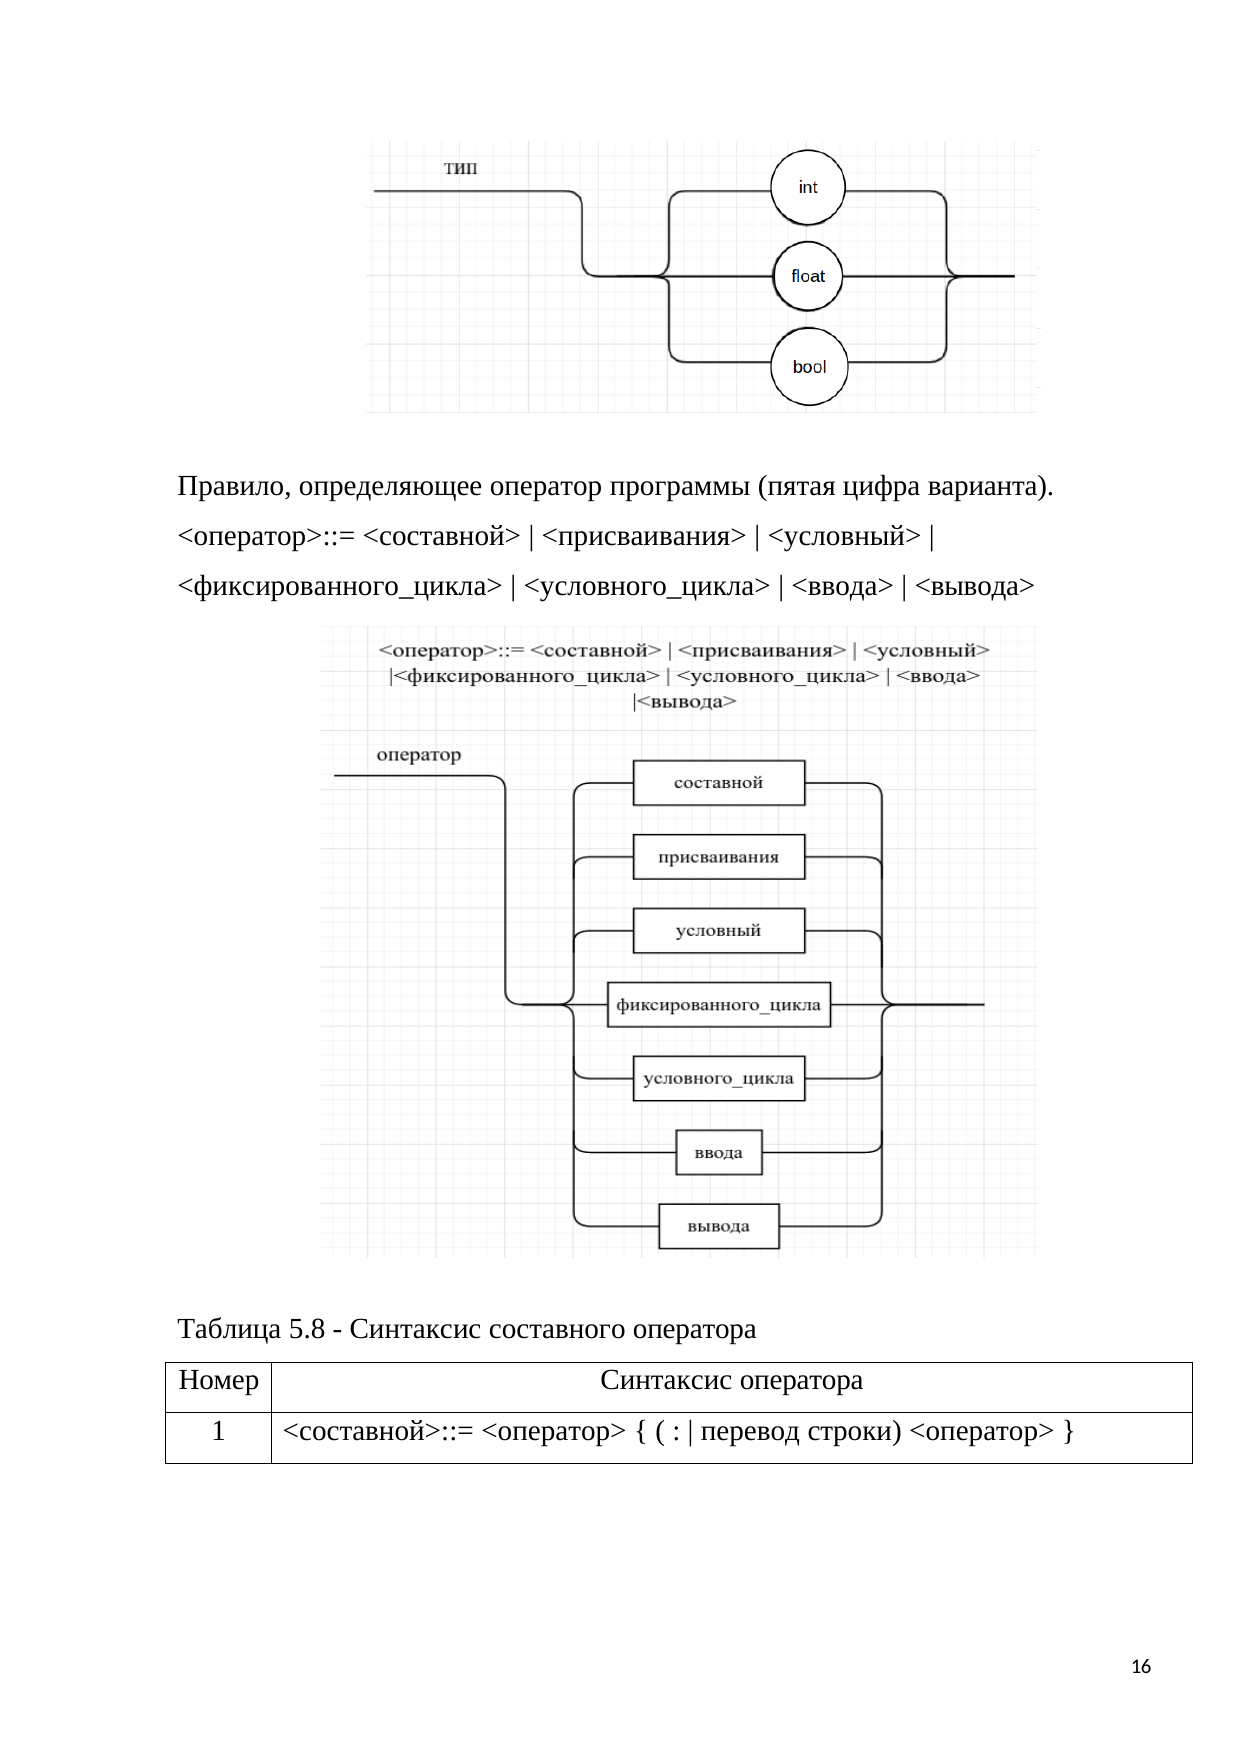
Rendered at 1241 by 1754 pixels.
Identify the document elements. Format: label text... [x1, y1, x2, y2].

table_header Номер [166, 1363, 271, 1412]
text Таблица 5.8 - Синтаксис составного оператора [177, 1312, 1196, 1345]
text <оператор>::= <составной> | <присваивания> | <условный> | [177, 518, 1196, 552]
table_cell 1 [166, 1413, 271, 1463]
table_cell <составной>::= <оператор> { ( : | перевод строки) <оператор> } [272, 1413, 1192, 1463]
text Правило, определяющее оператор программы (пятая цифра варианта). [177, 468, 1196, 501]
table_header Синтаксис оператора [272, 1363, 1192, 1412]
picture [365, 141, 1042, 413]
text <фиксированного_цикла> | <условного_цикла> | <ввода> | <вывода> [177, 568, 1196, 602]
picture [320, 626, 1038, 1258]
